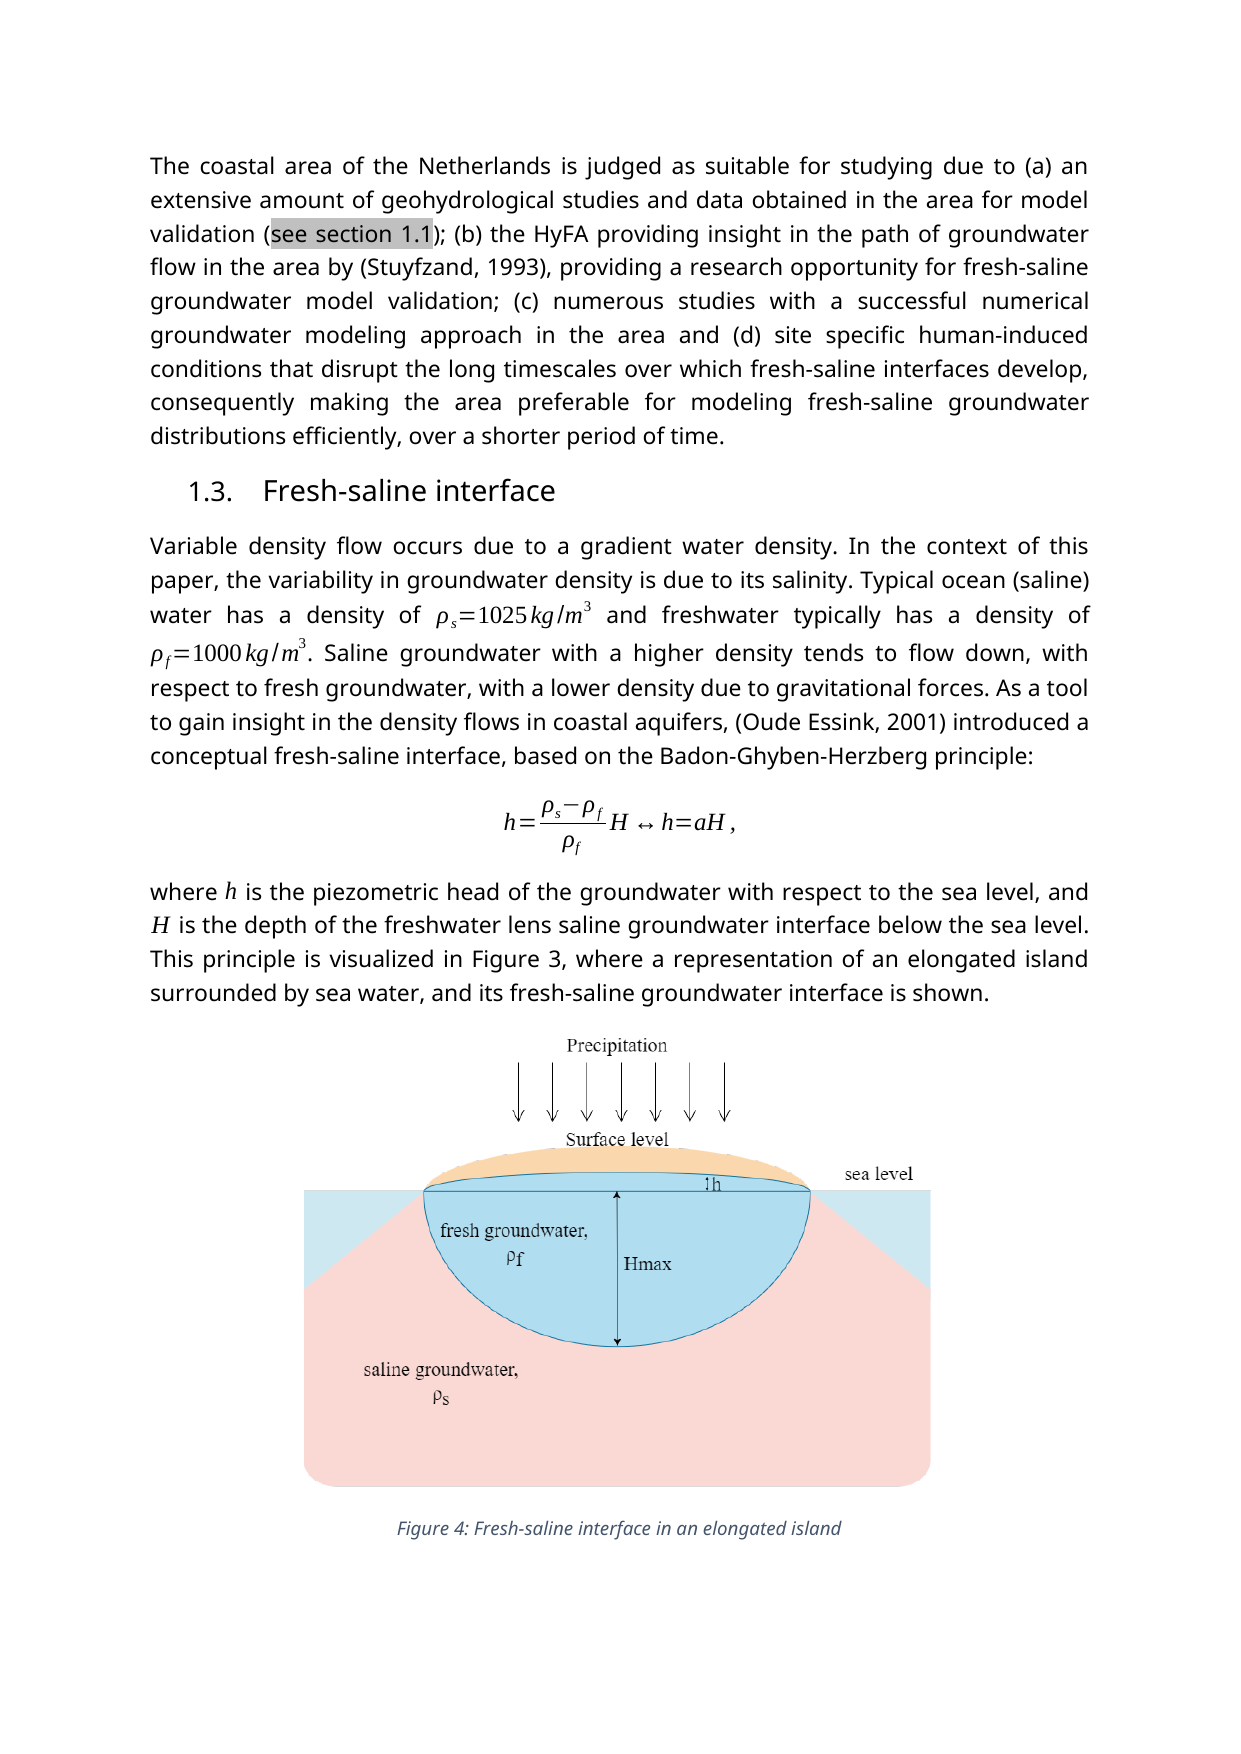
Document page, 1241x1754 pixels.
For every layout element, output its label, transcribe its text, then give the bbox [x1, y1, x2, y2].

text The coastal area of the Netherlands is judged as suitable for studying due to (a) an extensive amount of geohydrological studies and data obtained in the area for model validation (see section 1.1); (b) the HyFA providing insight in the path of groundwater flow in the area by (Stuyfzand, 1993), providing a research opportunity for fresh-saline groundwater model validation; (c) numerous studies with a successful numerical groundwater modeling approach in the area and (d) site specific human-induced conditions that disrupt the long timescales over which fresh-saline interfaces develop, consequently making the area preferable for modeling fresh-saline groundwater distributions efficiently, over a shorter period of time. [150, 150, 1090, 451]
text where is the piezometric head of the groundwater with respect to the sea level, and is the depth of the freshwater lens saline groundwater interface below the sea level. This principle is visualized in Figure 3, where a representation of an elongated island surrounded by sea water, and its fresh-saline groundwater interface is shown. [150, 876, 1090, 1008]
text Variable density flow occurs due to a gradient water density. In the context of this paper, the variability in groundwater density is due to its salinity. Typical ocean (saline) water has a density of and freshwater typically has a density of . Saline groundwater with a higher density tends to flow down, with respect to fresh groundwater, with a lower density due to gravitational forces. As a tool to gain insight in the density flows in coastal aquifers, (Oude Essink, 2001) introduced a conceptual fresh-saline interface, based on the Badon-Ghyben-Herzberg principle: [150, 530, 1090, 771]
text Figure 4: Fresh-saline interface in an elongated island [150, 1515, 1090, 1541]
picture [303, 1027, 937, 1487]
subtitle Fresh-saline interface [187, 470, 1090, 510]
